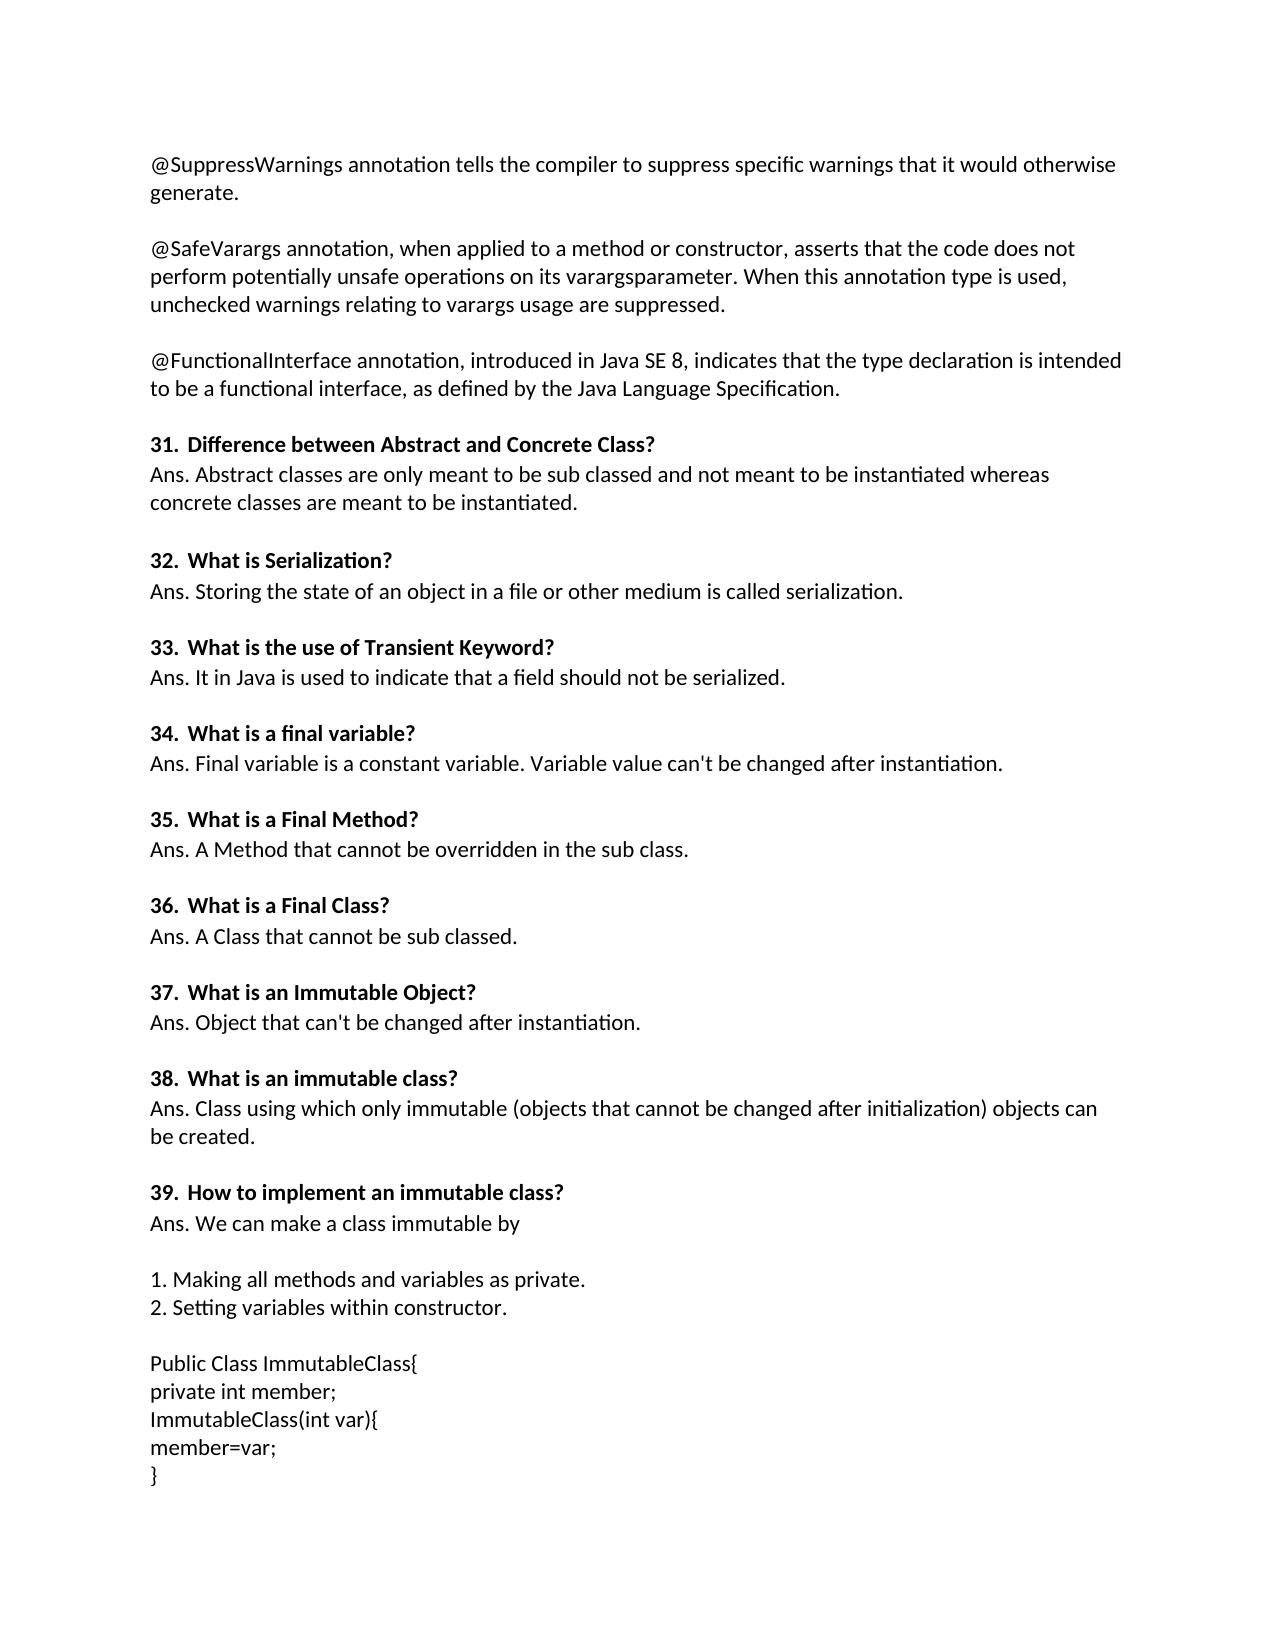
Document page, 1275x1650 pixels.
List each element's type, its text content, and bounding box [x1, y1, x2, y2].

text Ans. Object that can't be changed after instantiation. [150, 1008, 1125, 1036]
list What is a Final Class? [150, 892, 1125, 920]
list Difference between Abstract and Concrete Class? [150, 430, 1125, 458]
text Ans. Abstract classes are only meant to be sub classed and not meant to be instantiated whereas concrete classes are meant to be instantiated. [150, 460, 1125, 516]
list What is the use of Transient Keyword? [150, 633, 1125, 661]
text Ans. Class using which only immutable (objects that cannot be changed after initialization) objects can be created. [150, 1094, 1125, 1150]
list What is an immutable class? [150, 1064, 1125, 1092]
list How to implement an immutable class? [150, 1178, 1125, 1206]
list What is an Immutable Object? [150, 978, 1125, 1006]
text Ans. It in Java is used to indicate that a field should not be serialized. [150, 663, 1125, 691]
text Ans. Final variable is a constant variable. Variable value can't be changed after instantiation. [150, 749, 1125, 777]
text Ans. A Method that cannot be overridden in the sub class. [150, 836, 1125, 864]
text Ans. Storing the state of an object in a file or other medium is called serialization. [150, 577, 1125, 605]
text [150, 150, 1125, 402]
text Ans. A Class that cannot be sub classed. [150, 922, 1125, 950]
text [150, 1209, 1125, 1489]
list What is a final variable? [150, 719, 1125, 747]
list What is Serialization? [150, 547, 1125, 575]
list What is a Final Method? [150, 805, 1125, 833]
